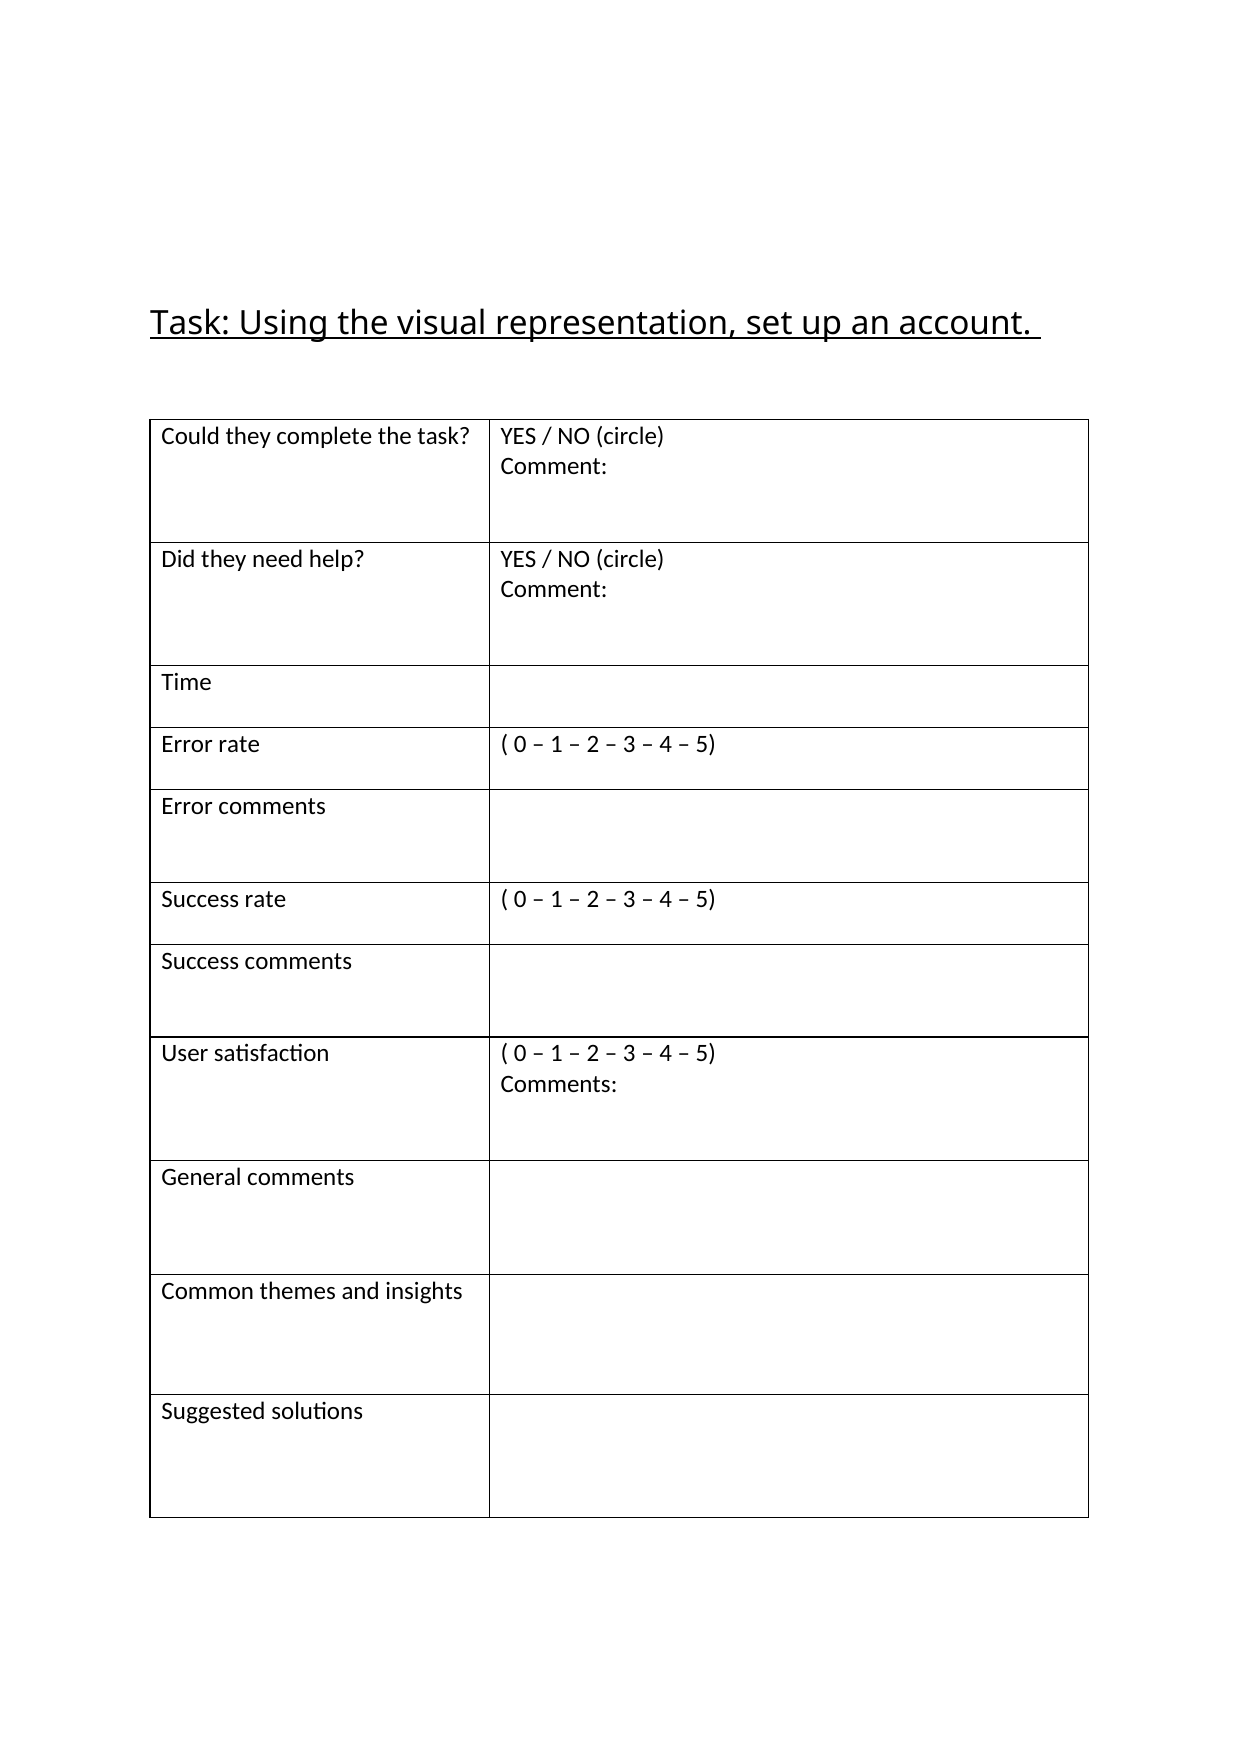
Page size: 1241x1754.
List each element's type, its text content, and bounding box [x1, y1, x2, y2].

table_cell ( 0 – 1 – 2 – 3 – 4 – 5) [490, 883, 1088, 944]
table_cell User satisfaction [151, 1038, 489, 1159]
table_cell Error comments [151, 790, 489, 882]
table_cell [490, 790, 1088, 882]
table_cell [490, 1395, 1088, 1517]
table_cell Did they need help? [151, 543, 489, 665]
table_cell ( 0 – 1 – 2 – 3 – 4 – 5) Comments: [490, 1038, 1088, 1159]
table_cell YES / NO (circle) Comment: [490, 543, 1088, 665]
table_cell Common themes and insights [151, 1275, 489, 1394]
table_cell General comments [151, 1161, 489, 1274]
table_cell Error rate [151, 728, 489, 789]
table_cell Success rate [151, 883, 489, 944]
table_cell [490, 945, 1088, 1036]
table_cell ( 0 – 1 – 2 – 3 – 4 – 5) [490, 728, 1088, 789]
table_cell [490, 1275, 1088, 1394]
table_cell Suggested solutions [151, 1395, 489, 1517]
table_cell Time [151, 666, 489, 727]
table_cell Success comments [151, 945, 489, 1036]
table_header YES / NO (circle) Comment: [490, 420, 1088, 542]
table_cell [490, 666, 1088, 727]
table_header Could they complete the task? [151, 420, 489, 542]
table_cell [490, 1161, 1088, 1274]
text Task: Using the visual representation, set up an account. [150, 299, 1090, 344]
